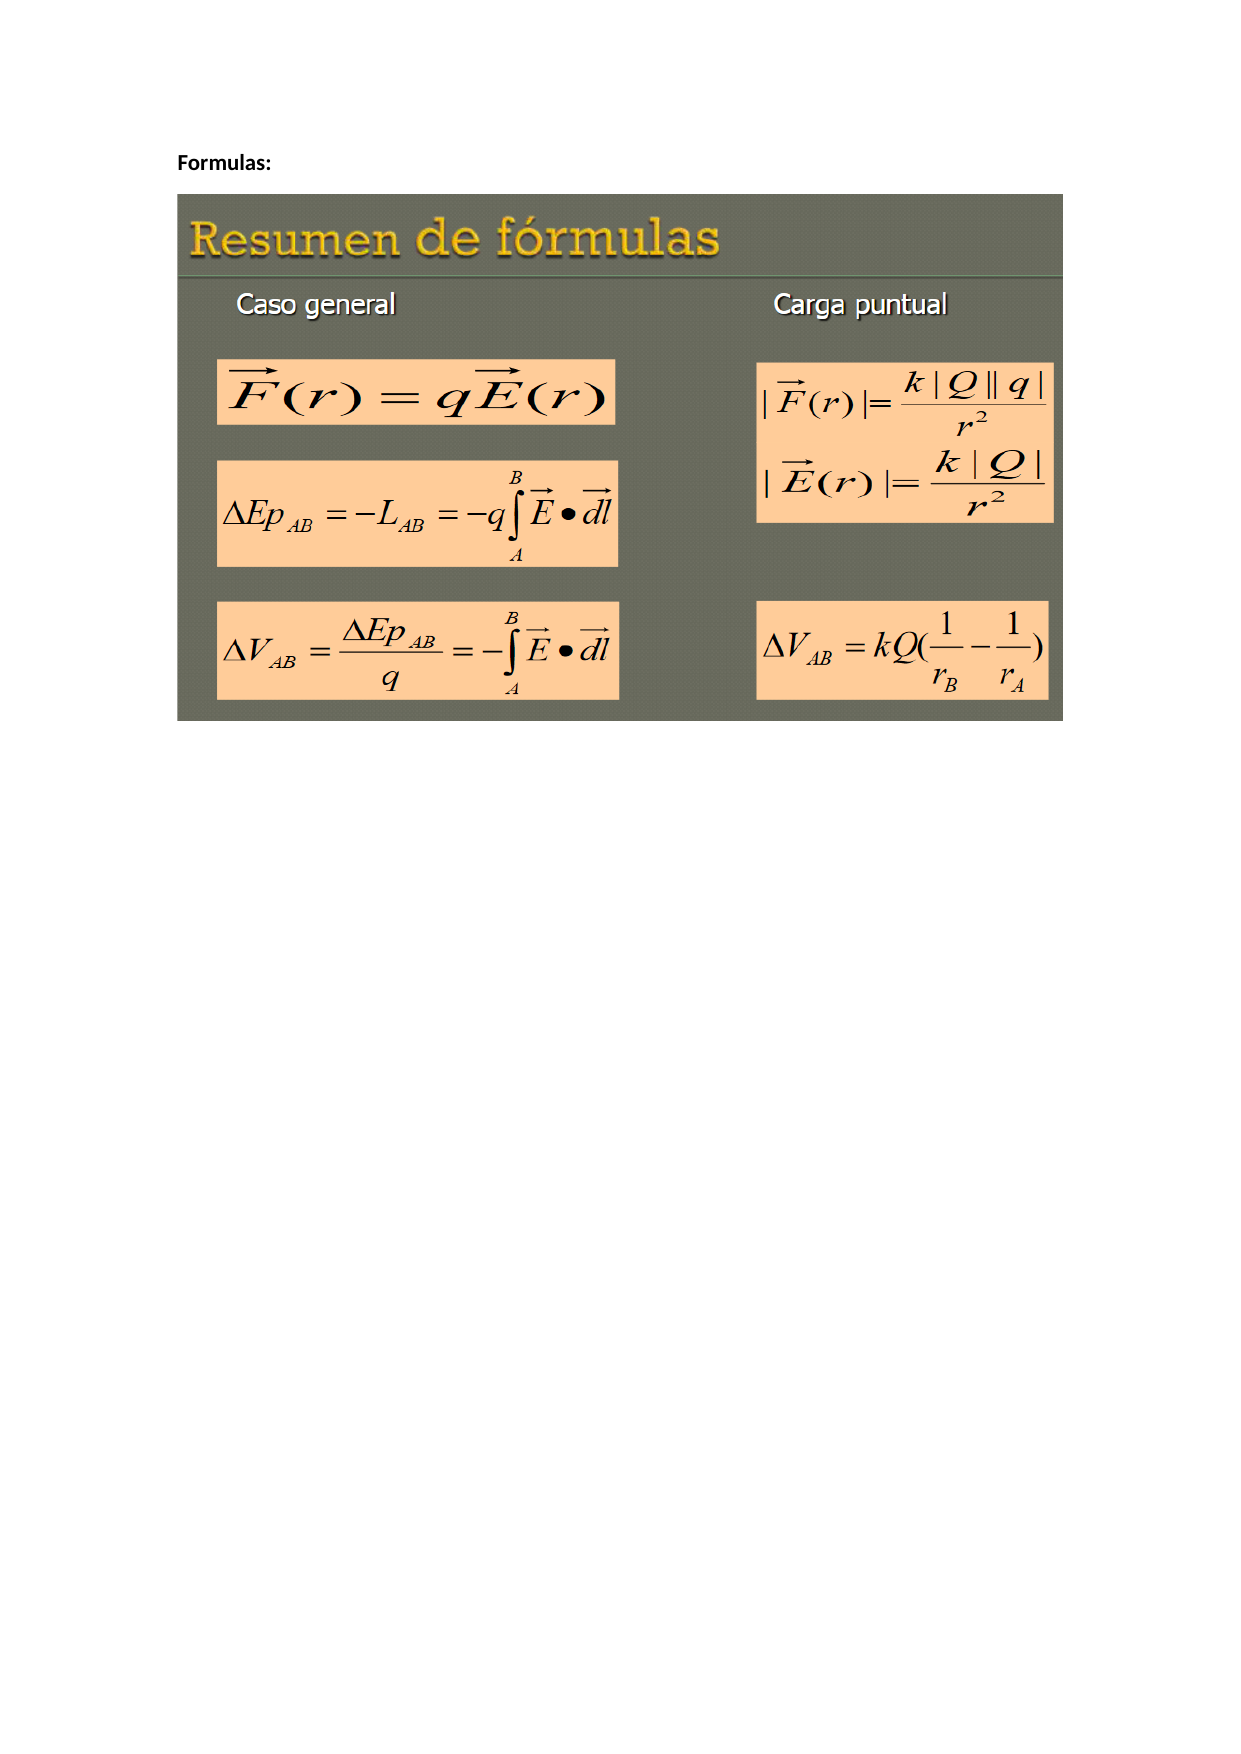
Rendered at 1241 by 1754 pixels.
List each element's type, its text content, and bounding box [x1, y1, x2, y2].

picture [177, 194, 1063, 721]
text Formulas: [177, 148, 1063, 176]
